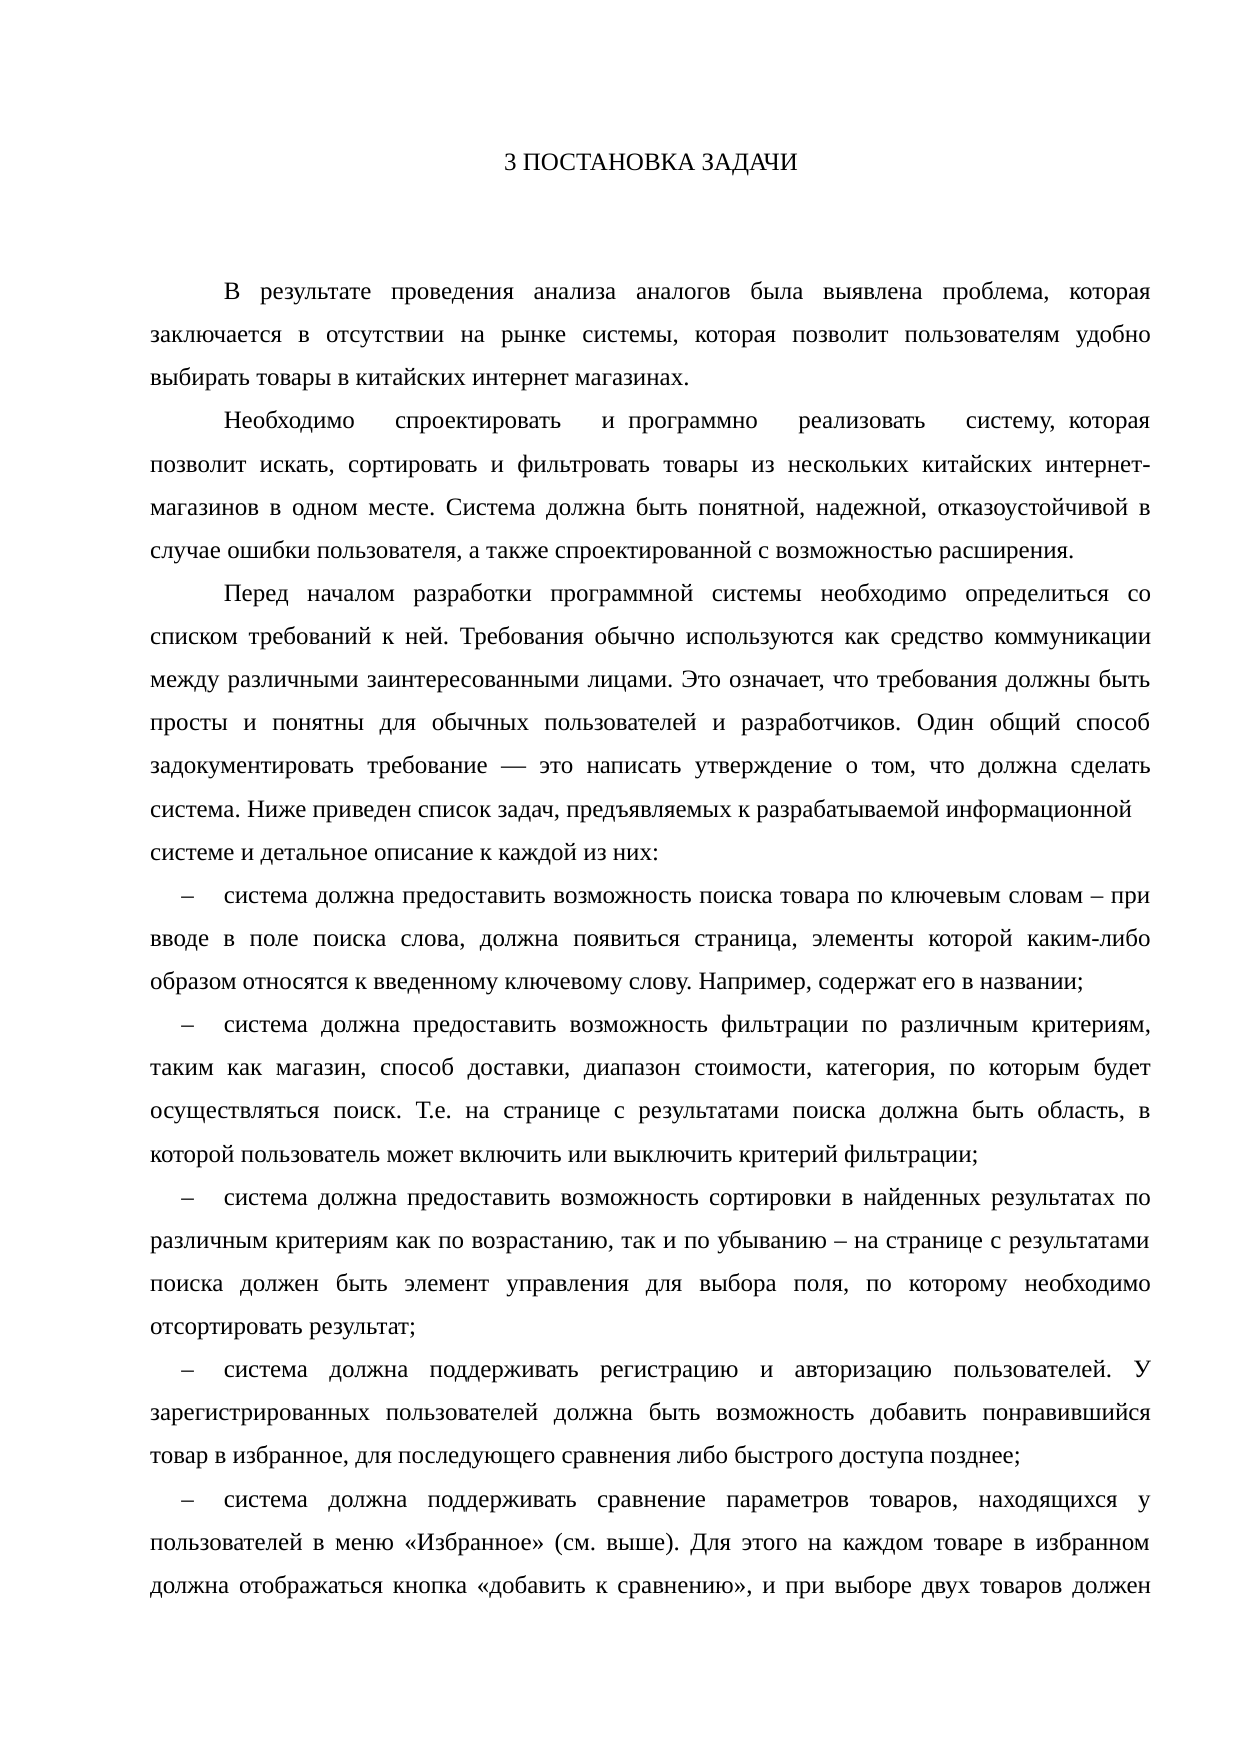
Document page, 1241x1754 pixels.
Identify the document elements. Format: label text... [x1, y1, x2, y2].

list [150, 1484, 1152, 1599]
text системе и детальное описание к каждой из них: [150, 837, 1152, 866]
text 3 ПОСТАНОВКА ЗАДАЧИ [150, 147, 1152, 176]
list система должна предоставить возможность сортировки в найденных результатах по различным критериям как по возрастанию, так и по убыванию – на странице с результатами поиска должен быть элемент управления для выбора поля, по которому необходимо отсортировать результат; [150, 1182, 1152, 1340]
list система должна поддерживать регистрацию и авторизацию пользователей. У зарегистрированных пользователей должна быть возможность добавить понравившийся товар в избранное, для последующего сравнения либо быстрого доступа позднее; [150, 1354, 1152, 1469]
text В результате проведения анализа аналогов была выявлена проблема, которая заключается в отсутствии на рынке системы, которая позволит пользователям удобно выбирать товары в китайских интернет магазинах. [150, 276, 1152, 391]
list система должна предоставить возможность фильтрации по различным критериям, таким как магазин, способ доставки, диапазон стоимости, категория, по которым будет осуществляться поиск. Т.е. на странице с результатами поиска должна быть область, в которой пользователь может включить или выключить критерий фильтрации; [150, 1009, 1152, 1167]
text Перед началом разработки программной системы необходимо определиться со списком требований к ней. Требования обычно используются как средство коммуникации между различными заинтересованными лицами. Это означает, что требования должны быть просты и понятны для обычных пользователей и разработчиков. Один общий способ задокументировать требование — это написать утверждение о том, что должна сделать система. Ниже приведен список задач, предъявляемых к разрабатываемой информационной [150, 578, 1152, 822]
text Необходимо спроектировать и программно реализовать систему, которая позволит искать, сортировать и фильтровать товары из нескольких китайских интернет-магазинов в одном месте. Система должна быть понятной, надежной, отказоустойчивой в случае ошибки пользователя, а также спроектированной с возможностью расширения. [150, 406, 1152, 564]
list система должна предоставить возможность поиска товара по ключевым словам – при вводе в поле поиска слова, должна появиться страница, элементы которой каким-либо образом относятся к введенному ключевому слову. Например, содержат его в названии; [150, 880, 1152, 995]
